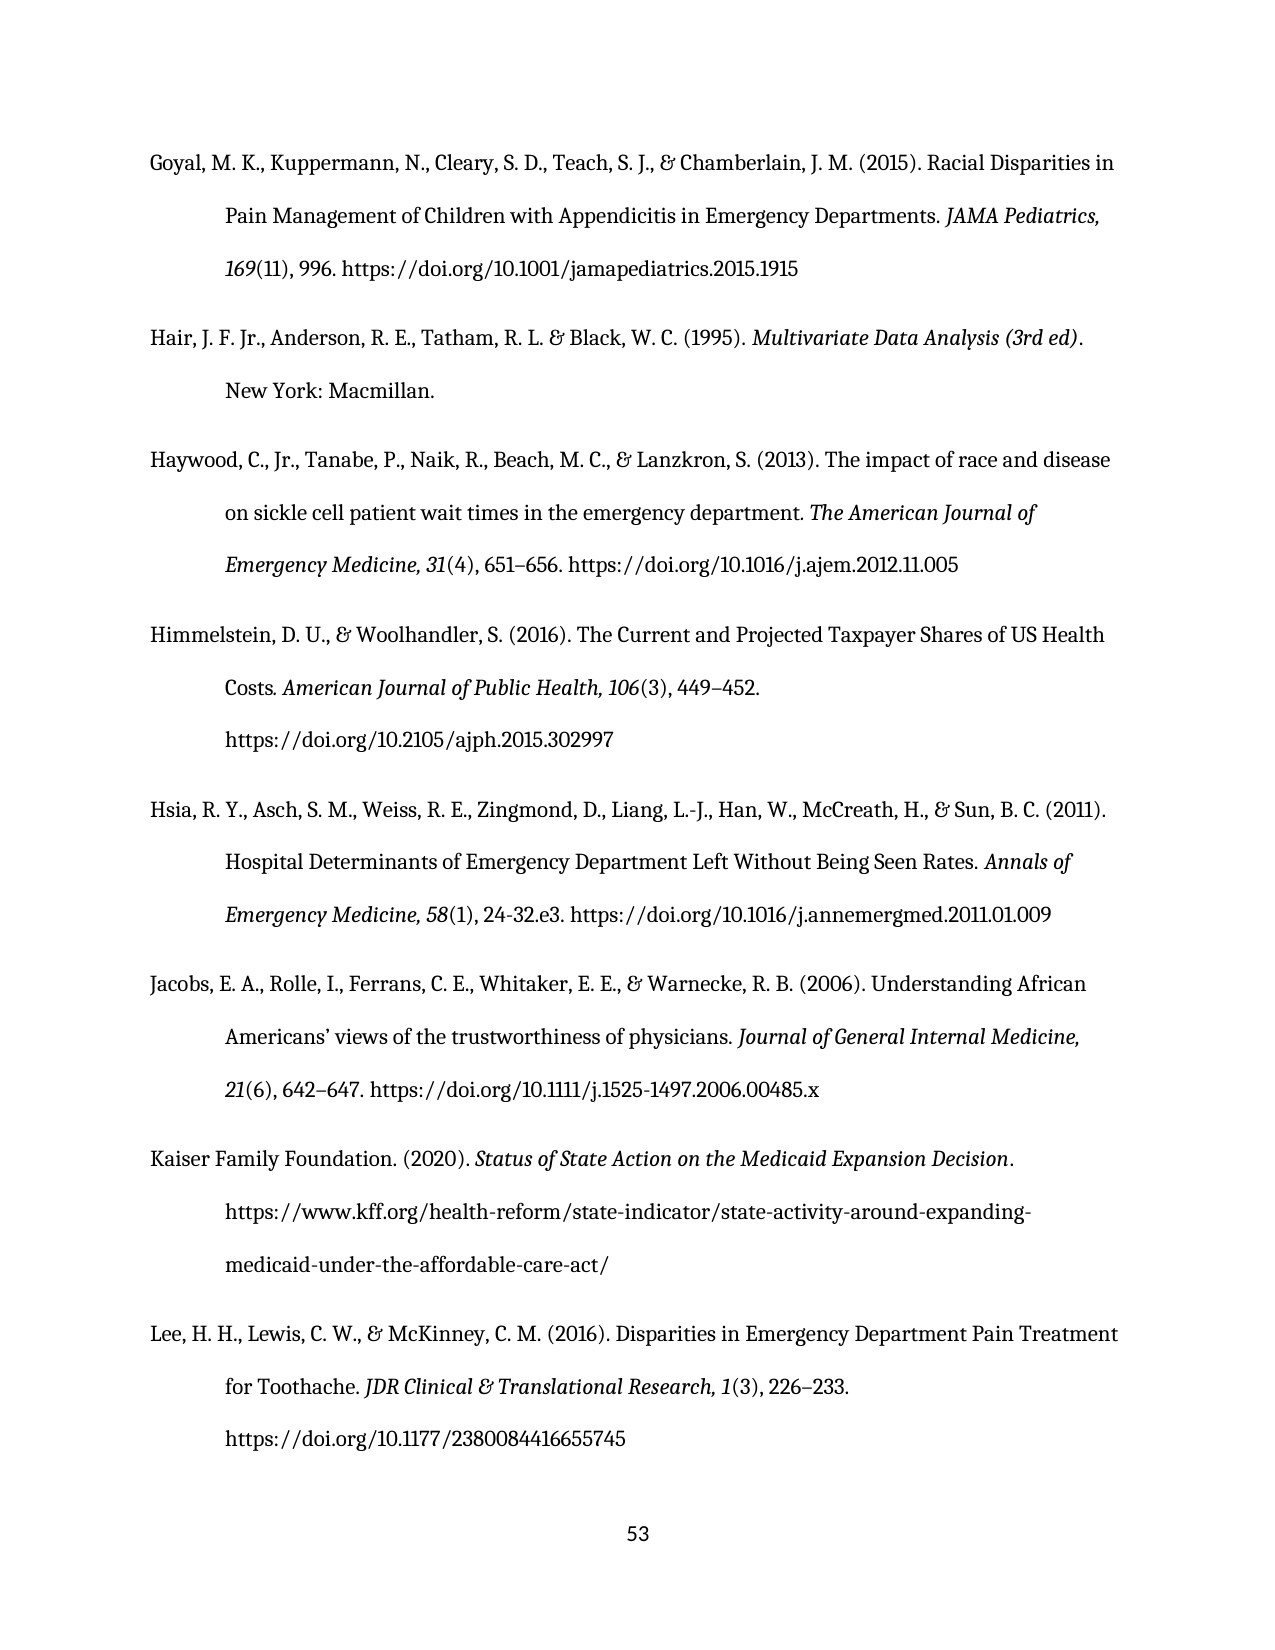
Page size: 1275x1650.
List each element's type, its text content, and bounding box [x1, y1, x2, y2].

text Himmelstein, D. U., & Woolhandler, S. (2016). The Current and Projected Taxpayer Shares of US Health Costs. American Journal of Public Health, 106(3), 449–452. https://doi.org/10.2105/ajph.2015.302997 [150, 622, 1125, 753]
text Kaiser Family Foundation. (2020). Status of State Action on the Medicaid Expansion Decision. https://www.kff.org/health-reform/state-indicator/state-activity-around-expanding-medicaid-under-the-affordable-care-act/ [150, 1146, 1125, 1278]
text Hair, J. F. Jr., Anderson, R. E., Tatham, R. L. & Black, W. C. (1995). Multivariate Data Analysis (3rd ed). New York: Macmillan. [150, 325, 1125, 404]
text Goyal, M. K., Kuppermann, N., Cleary, S. D., Teach, S. J., & Chamberlain, J. M. (2015). Racial Disparities in Pain Management of Children with Appendicitis in Emergency Departments. JAMA Pediatrics, 169(11), 996. https://doi.org/10.1001/jamapediatrics.2015.1915 [150, 150, 1125, 282]
text Lee, H. H., Lewis, C. W., & McKinney, C. M. (2016). Disparities in Emergency Department Pain Treatment for Toothache. JDR Clinical & Translational Research, 1(3), 226–233. https://doi.org/10.1177/2380084416655745 [150, 1321, 1125, 1453]
text Haywood, C., Jr., Tanabe, P., Naik, R., Beach, M. C., & Lanzkron, S. (2013). The impact of race and disease on sickle cell patient wait times in the emergency department. The American Journal of Emergency Medicine, 31(4), 651–656. https://doi.org/10.1016/j.ajem.2012.11.005 [150, 447, 1125, 579]
text Hsia, R. Y., Asch, S. M., Weiss, R. E., Zingmond, D., Liang, L.-J., Han, W., McCreath, H., & Sun, B. C. (2011). Hospital Determinants of Emergency Department Left Without Being Seen Rates. Annals of Emergency Medicine, 58(1), 24-32.e3. https://doi.org/10.1016/j.annemergmed.2011.01.009 [150, 796, 1125, 928]
text Jacobs, E. A., Rolle, I., Ferrans, C. E., Whitaker, E. E., & Warnecke, R. B. (2006). Understanding African Americans’ views of the trustworthiness of physicians. Journal of General Internal Medicine, 21(6), 642–647. https://doi.org/10.1111/j.1525-1497.2006.00485.x [150, 971, 1125, 1103]
